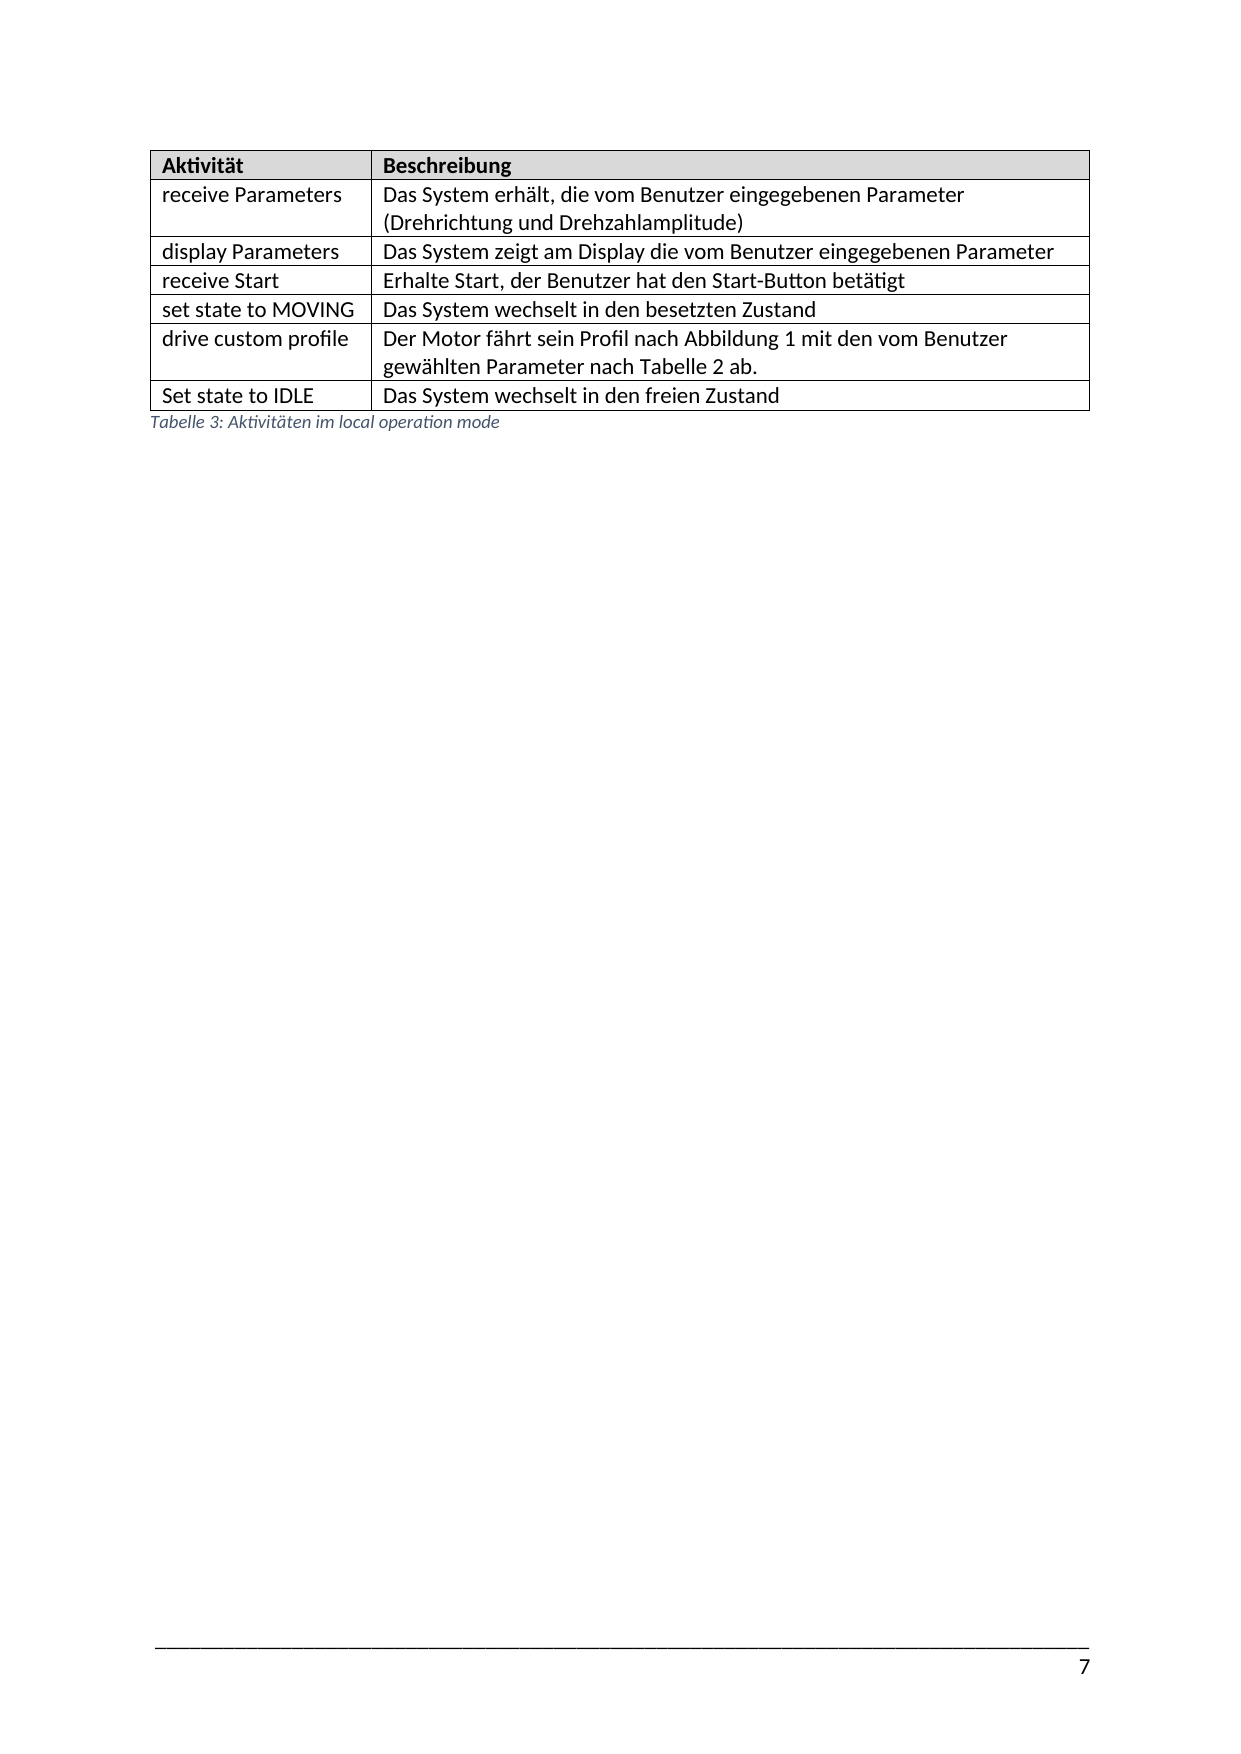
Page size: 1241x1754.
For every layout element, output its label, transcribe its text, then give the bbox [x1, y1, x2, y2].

table_header Beschreibung [372, 151, 1089, 179]
table_cell Das System zeigt am Display die vom Benutzer eingegebenen Parameter [372, 237, 1089, 265]
table_cell Das System wechselt in den freien Zustand [372, 381, 1089, 409]
table_cell Set state to IDLE [151, 381, 371, 409]
table_header Aktivität [151, 151, 371, 179]
table_cell display Parameters [151, 237, 371, 265]
table_cell Erhalte Start, der Benutzer hat den Start-Button betätigt [372, 266, 1089, 294]
table_cell Der Motor fährt sein Profil nach Abbildung 1 mit den vom Benutzer gewählten Parameter nach Tabelle 2 ab. [372, 324, 1089, 380]
text Tabelle 3: Aktivitäten im local operation mode [150, 411, 1090, 433]
table_cell receive Parameters [151, 180, 371, 236]
table_cell receive Start [151, 266, 371, 294]
table_cell drive custom profile [151, 324, 371, 380]
table_cell Das System erhält, die vom Benutzer eingegebenen Parameter (Drehrichtung und Drehzahlamplitude) [372, 180, 1089, 236]
table_cell Das System wechselt in den besetzten Zustand [372, 295, 1089, 323]
table_cell set state to MOVING [151, 295, 371, 323]
